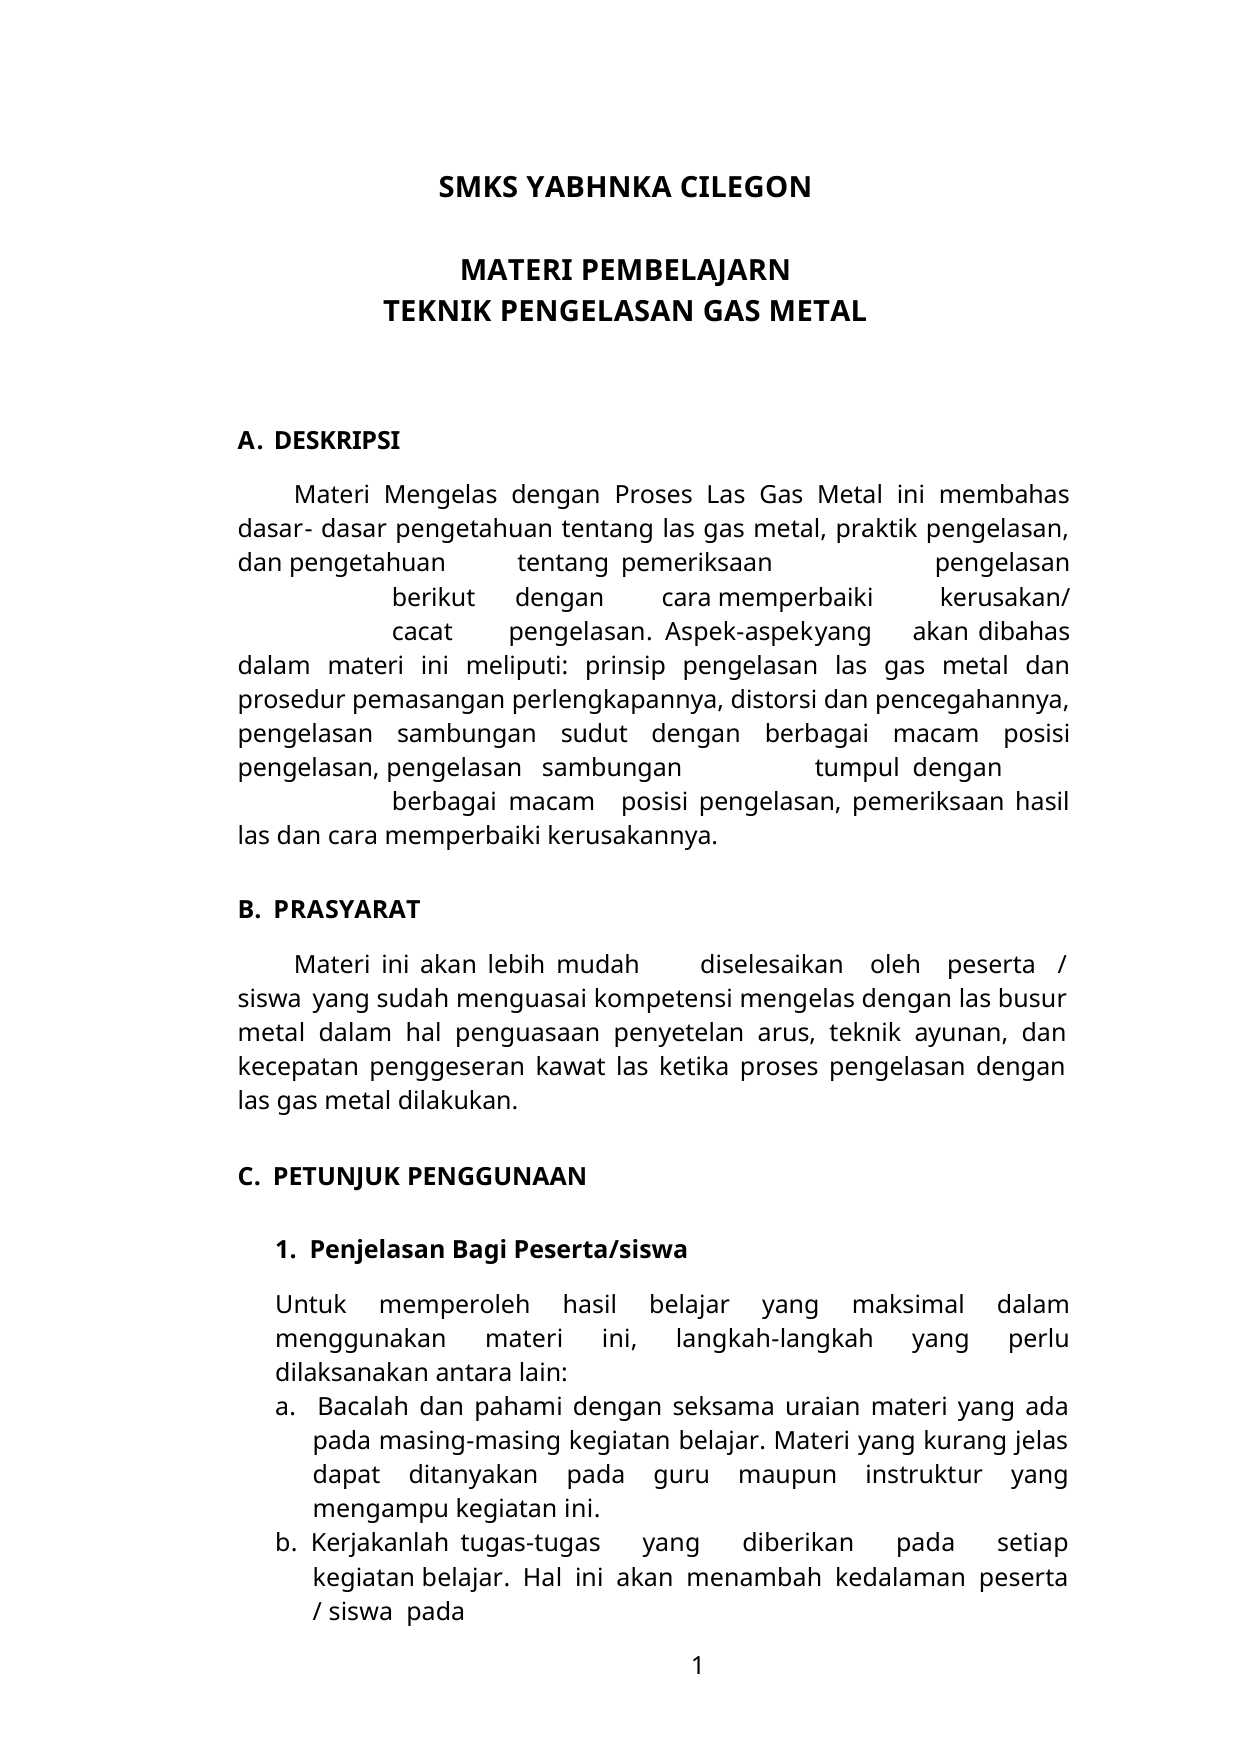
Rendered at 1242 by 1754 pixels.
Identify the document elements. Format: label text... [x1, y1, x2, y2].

text SMKS YABHNKA CILEGON [175, 166, 1076, 206]
text Materi Mengelas dengan Proses Las Gas Metal ini membahas dasar- dasar pengetahuan tentang las gas metal, praktik pengelasan, dan pengetahuan tentang pemeriksaan pengelasan berikut dengan cara memperbaiki kerusakan/ cacat pengelasan. Aspek-aspek yang akan dibahas dalam materi ini meliputi: prinsip pengelasan las gas metal dan prosedur pemasangan perlengkapannya, distorsi dan pencegahannya, pengelasan sambungan sudut dengan berbagai macam posisi pengelasan, pengelasan sambungan tumpul dengan berbagai macam posisi pengelasan, pemeriksaan hasil las dan cara memperbaiki kerusakannya. [237, 477, 1070, 852]
text B. PRASYARAT [237, 892, 1077, 926]
text Materi ini akan lebih mudah diselesaikan oleh peserta / siswa yang sudah menguasai kompetensi mengelas dengan las busur metal dalam hal penguasaan penyetelan arus, teknik ayunan, dan kecepatan penggeseran kawat las ketika proses pengelasan dengan las gas metal dilakukan. [237, 946, 1067, 1117]
text Untuk memperoleh hasil belajar yang maksimal dalam menggunakan materi ini, langkah-langkah yang perlu dilaksanakan antara lain: [275, 1287, 1070, 1389]
text a. Bacalah dan pahami dengan seksama uraian materi yang ada pada masing-masing kegiatan belajar. Materi yang kurang jelas dapat ditanyakan pada guru maupun instruktur yang mengampu kegiatan ini. [275, 1389, 1068, 1525]
text C. PETUNJUK PENGGUNAAN [237, 1158, 1077, 1192]
text b. Kerjakanlah tugas-tugas yang diberikan pada setiap kegiatan belajar. Hal ini akan menambah kedalaman peserta / siswa pada [275, 1525, 1068, 1627]
text A. DESKRIPSI [237, 422, 1077, 457]
text MATERI PEMBELAJARN [175, 249, 1076, 289]
text 1. Penjelasan Bagi Peserta/siswa [275, 1232, 1077, 1266]
text TEKNIK PENGELASAN GAS METAL [175, 290, 1076, 330]
